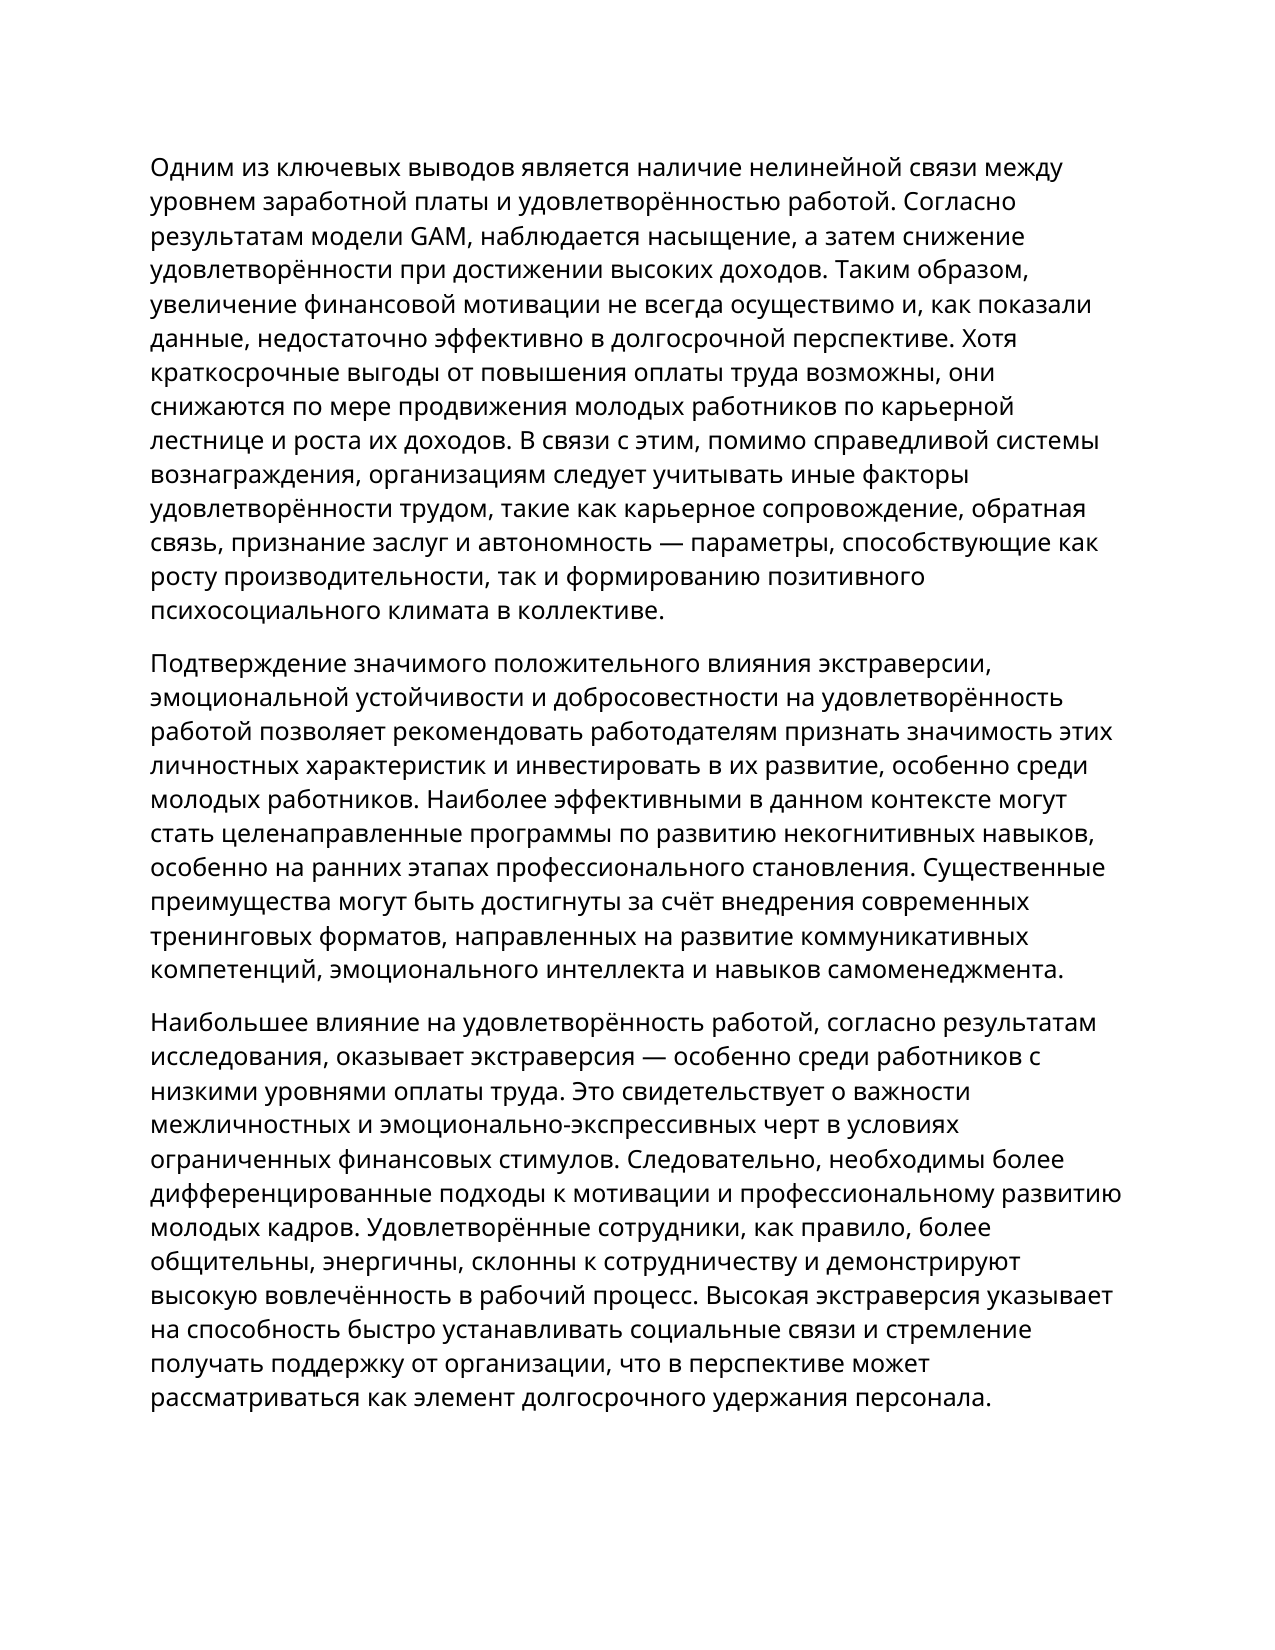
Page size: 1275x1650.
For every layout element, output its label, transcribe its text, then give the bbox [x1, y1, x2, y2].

text Наибольшее влияние на удовлетворённость работой, согласно результатам исследования, оказывает экстраверсия — особенно среди работников с низкими уровнями оплаты труда. Это свидетельствует о важности межличностных и эмоционально-экспрессивных черт в условиях ограниченных финансовых стимулов. Следовательно, необходимы более дифференцированные подходы к мотивации и профессиональному развитию молодых кадров. Удовлетворённые сотрудники, как правило, более общительны, энергичны, склонны к сотрудничеству и демонстрируют высокую вовлечённость в рабочий процесс. Высокая экстраверсия указывает на способность быстро устанавливать социальные связи и стремление получать поддержку от организации, что в перспективе может рассматриваться как элемент долгосрочного удержания персонала. [150, 1005, 1125, 1414]
text Подтверждение значимого положительного влияния экстраверсии, эмоциональной устойчивости и добросовестности на удовлетворённость работой позволяет рекомендовать работодателям признать значимость этих личностных характеристик и инвестировать в их развитие, особенно среди молодых работников. Наиболее эффективными в данном контексте могут стать целенаправленные программы по развитию некогнитивных навыков, особенно на ранних этапах профессионального становления. Существенные преимущества могут быть достигнуты за счёт внедрения современных тренинговых форматов, направленных на развитие коммуникативных компетенций, эмоционального интеллекта и навыков самоменеджмента. [150, 646, 1125, 986]
text Одним из ключевых выводов является наличие нелинейной связи между уровнем заработной платы и удовлетворённостью работой. Согласно результатам модели GAM, наблюдается насыщение, а затем снижение удовлетворённости при достижении высоких доходов. Таким образом, увеличение финансовой мотивации не всегда осуществимо и, как показали данные, недостаточно эффективно в долгосрочной перспективе. Хотя краткосрочные выгоды от повышения оплаты труда возможны, они снижаются по мере продвижения молодых работников по карьерной лестнице и роста их доходов. В связи с этим, помимо справедливой системы вознаграждения, организациям следует учитывать иные факторы удовлетворённости трудом, такие как карьерное сопровождение, обратная связь, признание заслуг и автономность — параметры, способствующие как росту производительности, так и формированию позитивного психосоциального климата в коллективе. [150, 150, 1125, 627]
